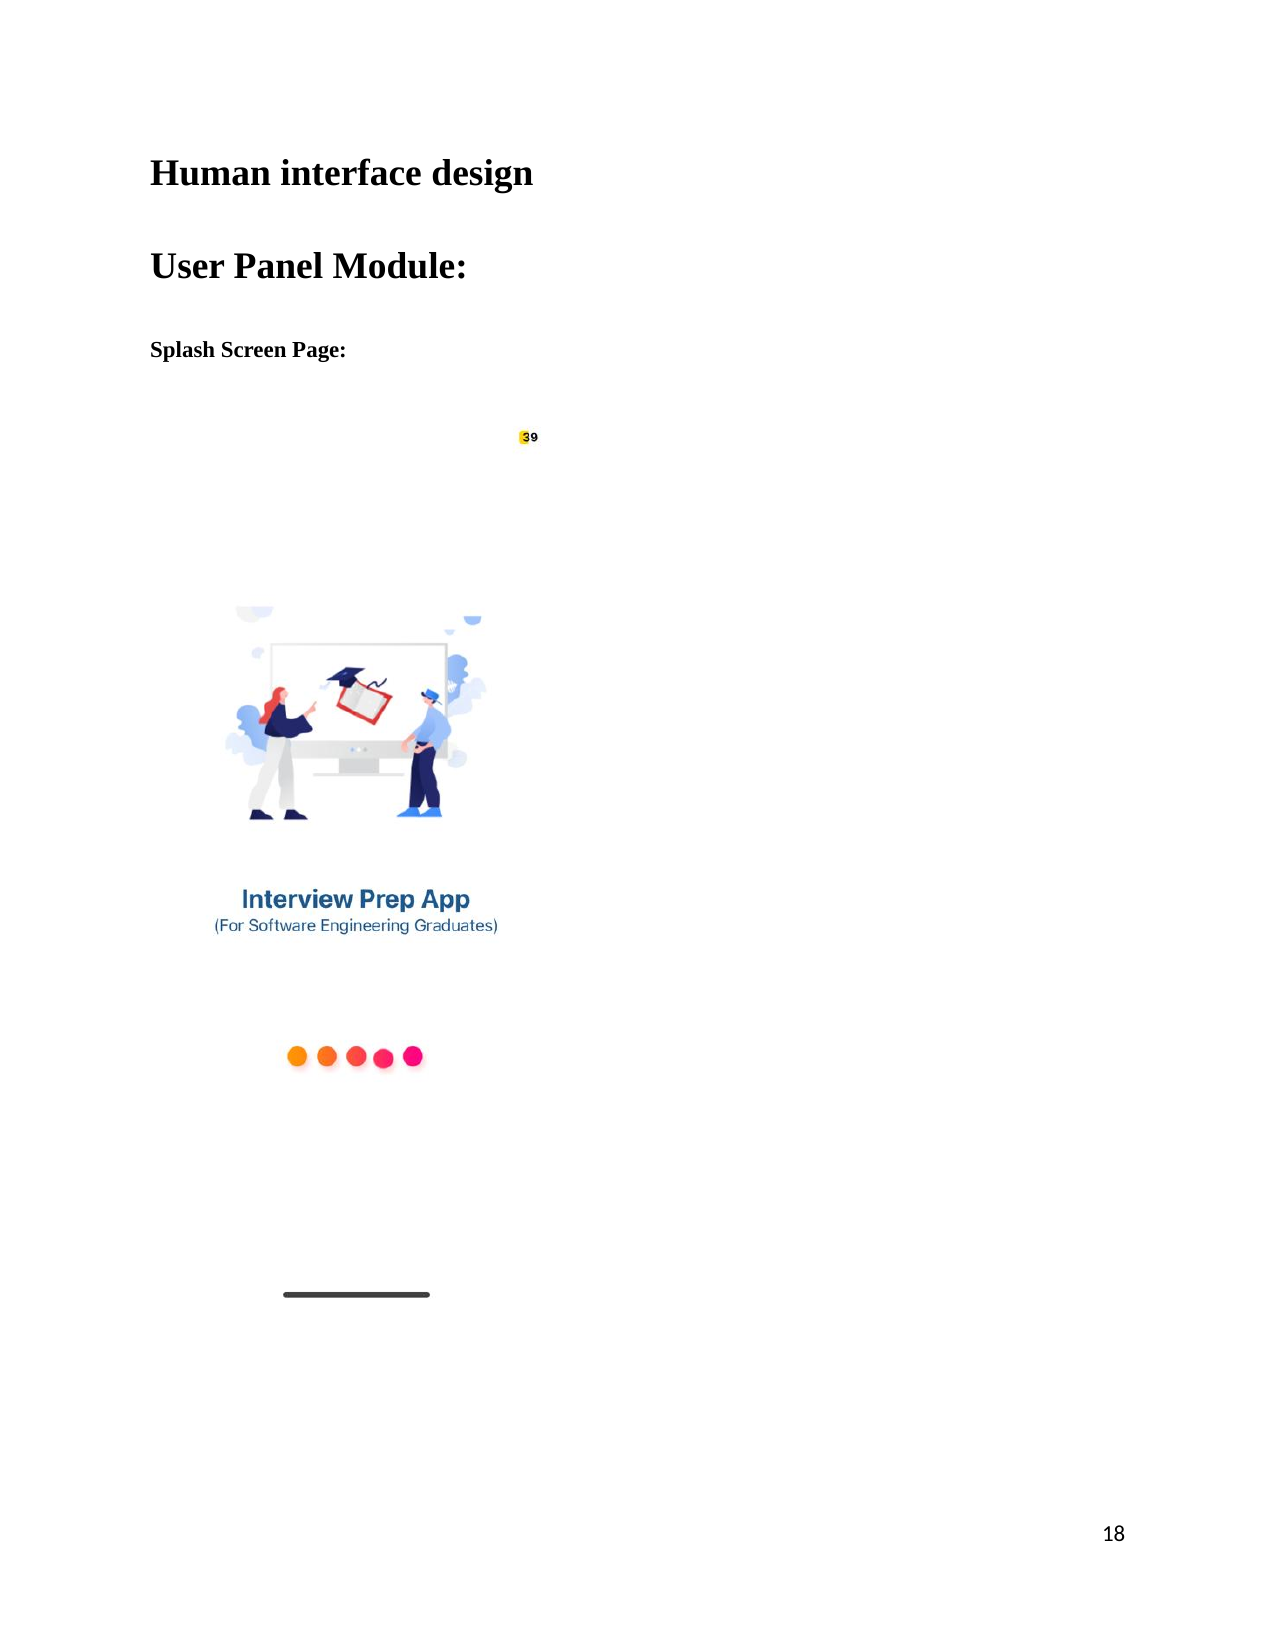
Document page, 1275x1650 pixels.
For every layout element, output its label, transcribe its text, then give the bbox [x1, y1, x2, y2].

text Splash Screen Page: [150, 336, 1125, 363]
text User Panel Module: [150, 243, 1125, 286]
text Human interface design [150, 150, 1125, 193]
picture [150, 412, 562, 1305]
